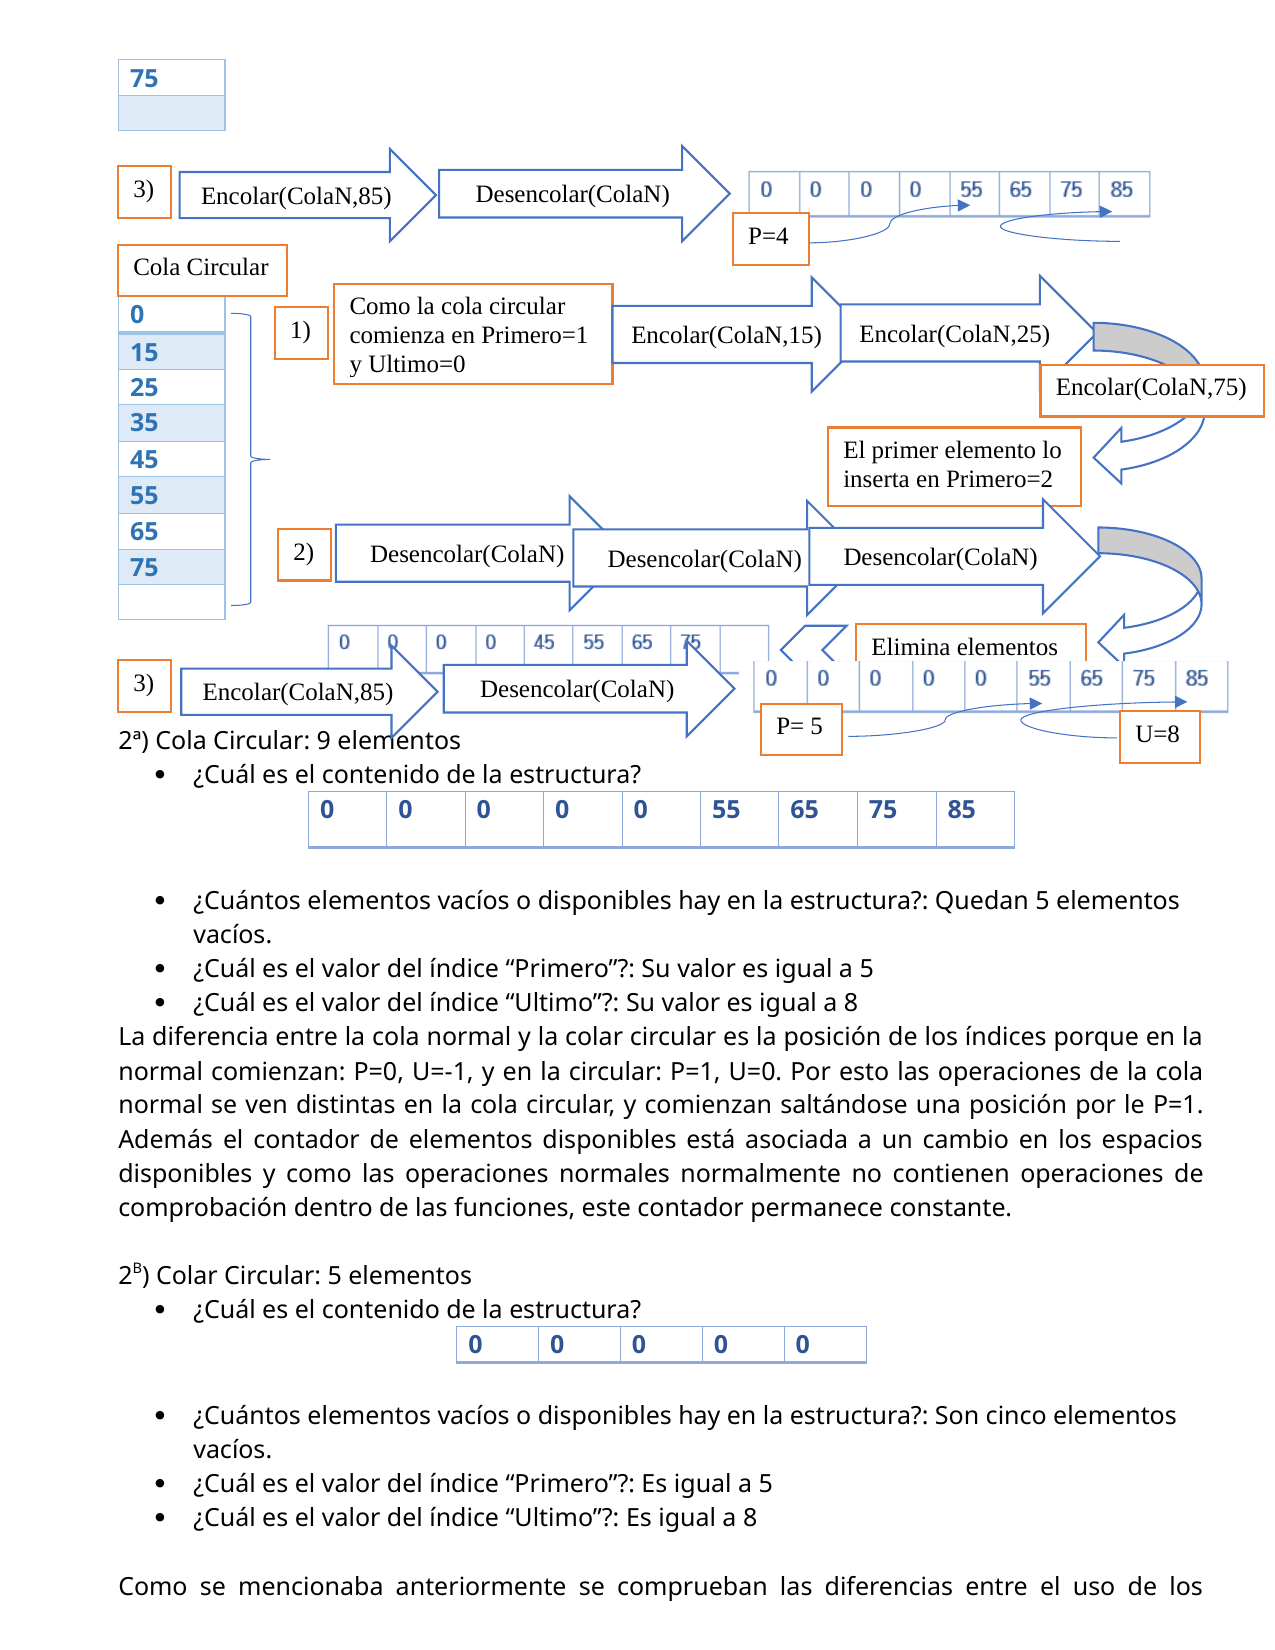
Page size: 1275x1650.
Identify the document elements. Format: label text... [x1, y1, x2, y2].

list ¿Cuál es el contenido de la estructura? [156, 757, 1205, 791]
table_header 0 [544, 792, 622, 846]
list ¿Cuál es el valor del índice “Ultimo”?: Su valor es igual a 8 [156, 985, 1205, 1019]
picture [321, 619, 1235, 718]
table_cell [119, 585, 224, 619]
table_header 0 [387, 792, 465, 846]
table_header 0 [119, 297, 224, 331]
text 2B) Colar Circular: 5 elementos [118, 1257, 1205, 1292]
table_cell 75 [119, 550, 224, 584]
table_header 0 [623, 792, 700, 846]
table_header 55 [701, 792, 778, 846]
text La diferencia entre la cola normal y la colar circular es la posición de los índices porque en la normal comienzan: P=0, U=-1, y en la circular: P=1, U=0. Por esto las operaciones de la cola normal se ven distintas en la cola circular, y comienzan saltándose una posición por le P=1. Además el contador de elementos disponibles está asociada a un cambio en los espacios disponibles y como las operaciones normales normalmente no contienen operaciones de comprobación dentro de las funciones, este contador permanece constante. [118, 1019, 1205, 1223]
table_cell 45 [119, 442, 224, 476]
table_header 65 [779, 792, 857, 846]
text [118, 1568, 1205, 1602]
list ¿Cuántos elementos vacíos o disponibles hay en la estructura?: Quedan 5 elementos vacíos. [156, 883, 1205, 951]
table_header 0 [466, 792, 543, 846]
table_header 0 [621, 1327, 702, 1361]
list ¿Cuál es el valor del índice “Primero”?: Es igual a 5 [156, 1466, 1205, 1500]
picture [736, 158, 1160, 228]
table_cell 75 [119, 60, 224, 94]
table_cell 65 [119, 514, 224, 548]
table_cell 15 [119, 335, 224, 369]
table_cell 35 [119, 405, 224, 441]
table_header 0 [703, 1327, 784, 1361]
table_cell [119, 96, 224, 130]
table_header 85 [937, 792, 1014, 846]
table_cell 25 [119, 370, 224, 404]
list ¿Cuántos elementos vacíos o disponibles hay en la estructura?: Son cinco elementos vacíos. [156, 1398, 1205, 1466]
table_header 0 [309, 792, 386, 846]
list ¿Cuál es el valor del índice “Ultimo”?: Es igual a 8 [156, 1500, 1205, 1534]
list ¿Cuál es el valor del índice “Primero”?: Su valor es igual a 5 [156, 951, 1205, 985]
list ¿Cuál es el contenido de la estructura? [156, 1292, 1205, 1326]
text 2ª) Cola Circular: 9 elementos [118, 722, 1119, 757]
table_cell 55 [119, 477, 224, 513]
table_header 0 [785, 1327, 866, 1361]
table_header 75 [858, 792, 936, 846]
table_header 0 [457, 1327, 538, 1361]
table_header 0 [539, 1327, 620, 1361]
